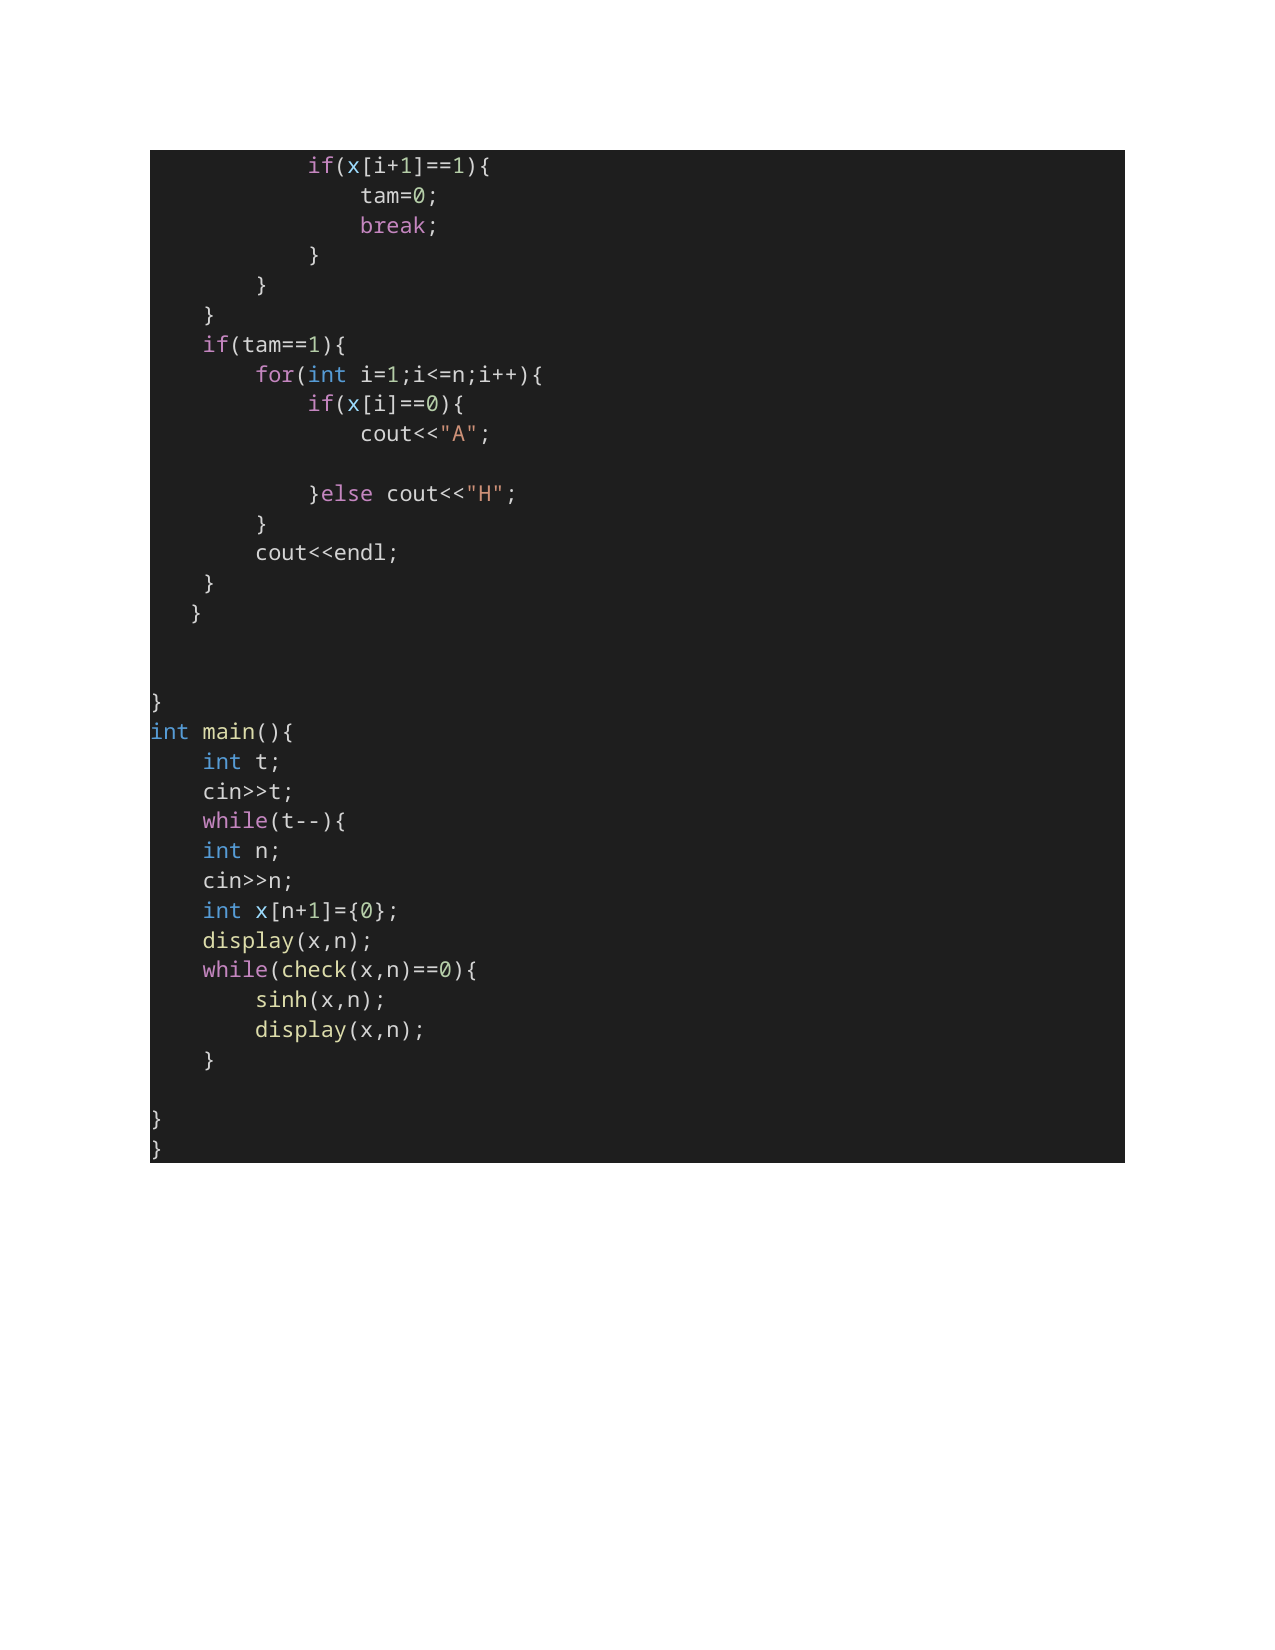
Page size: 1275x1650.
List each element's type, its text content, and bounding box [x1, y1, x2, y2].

text } [150, 1133, 1125, 1163]
text while(t--){ [150, 805, 1125, 835]
text int t; [150, 746, 1125, 776]
text int x[n+1]={0}; [150, 895, 1125, 924]
text cin>>n; [150, 865, 1125, 895]
text } [150, 299, 1125, 329]
text if(x[i]==0){ [150, 388, 1125, 418]
text } [150, 567, 1125, 597]
text if(tam==1){ [150, 329, 1125, 358]
text while(check(x,n)==0){ [150, 954, 1125, 984]
text for(int i=1;i<=n;i++){ [150, 358, 1125, 388]
text int main(){ [150, 716, 1125, 746]
text } [150, 1103, 1125, 1133]
text if(x[i+1]==1){ [150, 150, 1125, 180]
text cout<<"A"; [150, 418, 1125, 448]
text } [150, 686, 1125, 716]
text } [150, 239, 1125, 269]
text } [150, 597, 1125, 627]
text } [150, 507, 1125, 537]
text tam=0; [150, 180, 1125, 209]
text }else cout<<"H"; [150, 478, 1125, 507]
text } [150, 1044, 1125, 1073]
text cout<<endl; [150, 537, 1125, 567]
text sinh(x,n); [150, 984, 1125, 1014]
text break; [150, 209, 1125, 239]
text cin>>t; [150, 776, 1125, 805]
text int n; [150, 835, 1125, 865]
text } [150, 269, 1125, 299]
text display(x,n); [150, 924, 1125, 954]
text display(x,n); [150, 1014, 1125, 1044]
